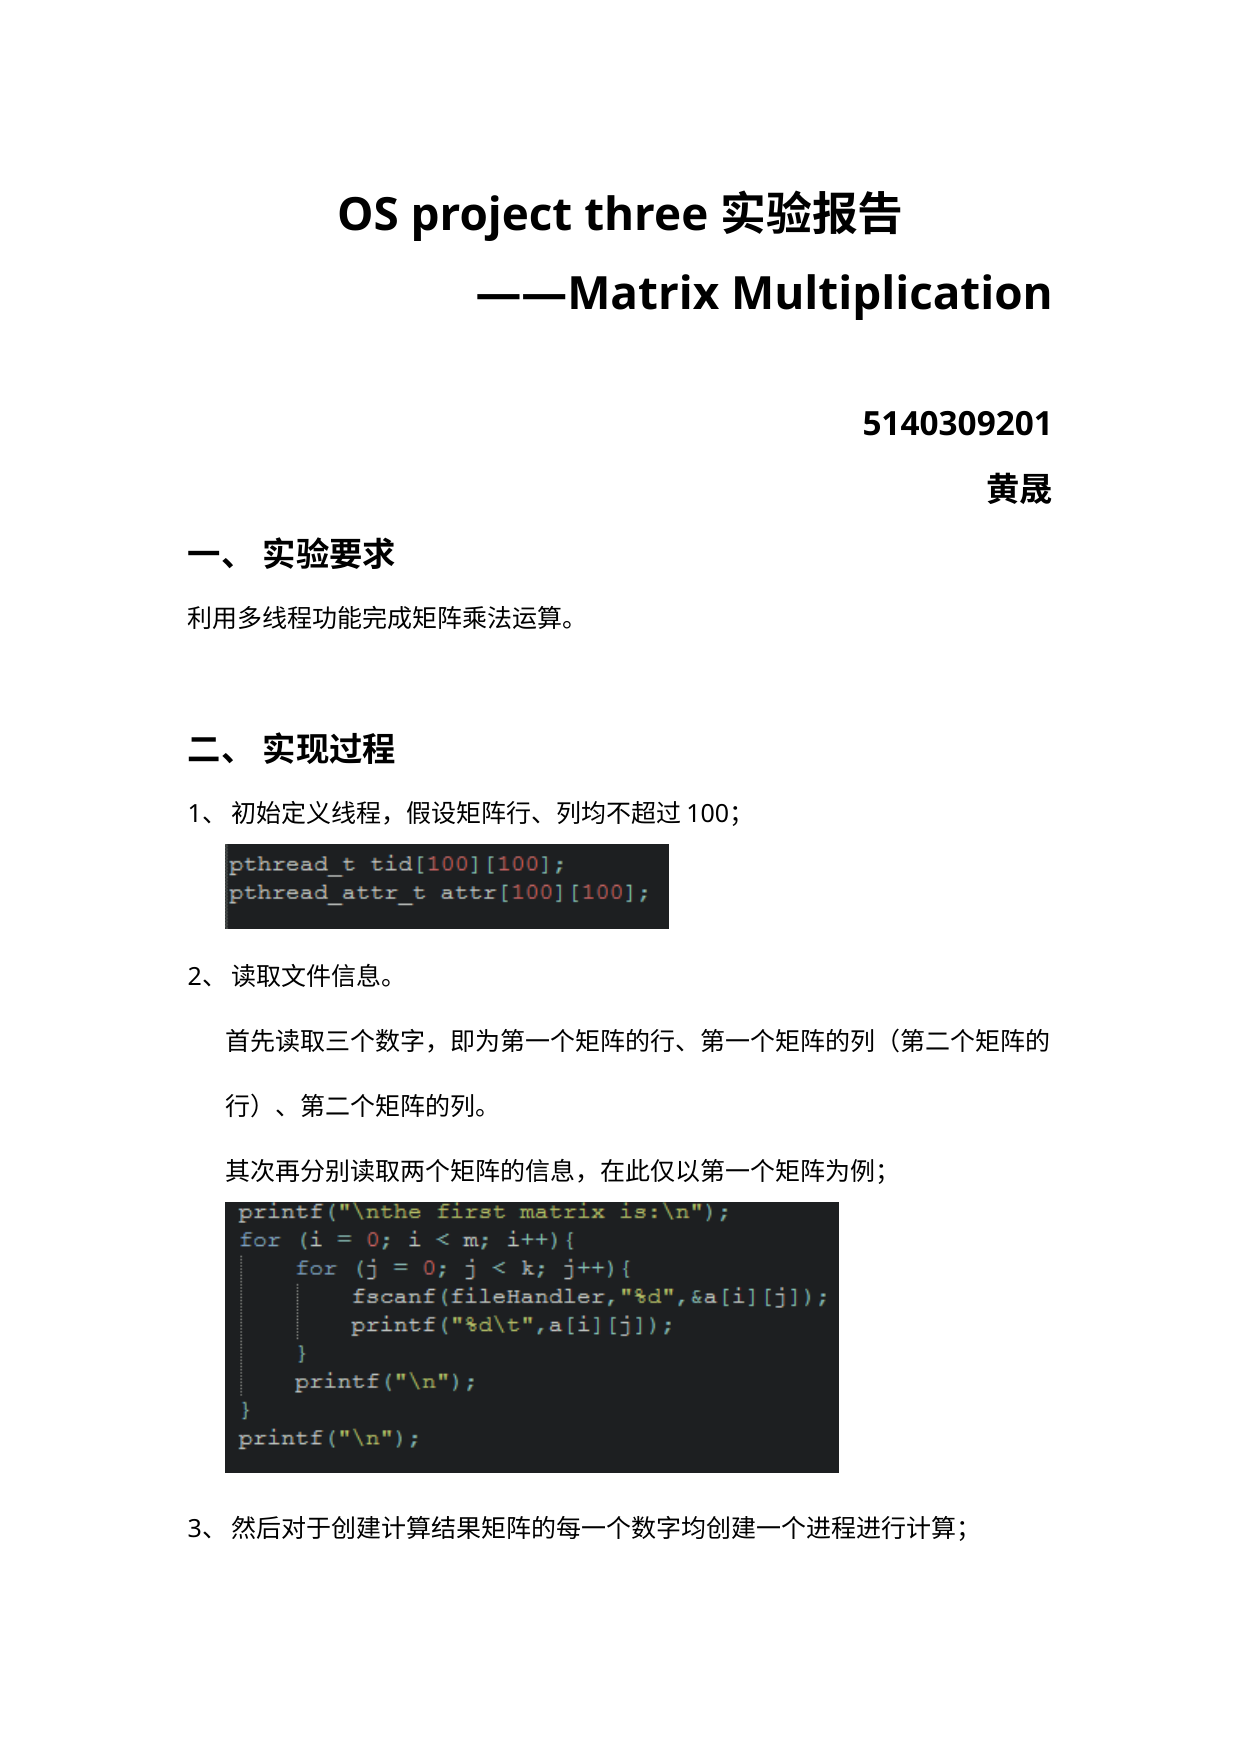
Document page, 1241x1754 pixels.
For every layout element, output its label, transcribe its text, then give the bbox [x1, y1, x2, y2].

text 利用多线程功能完成矩阵乘法运算。 [187, 584, 1053, 649]
picture [225, 844, 669, 929]
text 黄晟 [187, 454, 1053, 519]
list 然后对于创建计算结果矩阵的每一个数字均创建一个进程进行计算； [187, 1494, 1053, 1559]
list 读取文件信息。 [187, 942, 1053, 1007]
picture [225, 1202, 839, 1473]
text ——Matrix Multiplication [187, 259, 1053, 324]
list 首先读取三个数字，即为第一个矩阵的行、第一个矩阵的列（第二个矩阵的行）、第二个矩阵的列。 [225, 1007, 1053, 1137]
list 实验要求 [187, 519, 1053, 584]
text 5140309201 [187, 389, 1053, 454]
list 初始定义线程，假设矩阵行、列均不超过100； [187, 779, 1053, 844]
list 实现过程 [187, 714, 1053, 779]
list 其次再分别读取两个矩阵的信息，在此仅以第一个矩阵为例； [225, 1137, 1053, 1202]
text OS project three 实验报告 [187, 162, 1053, 259]
